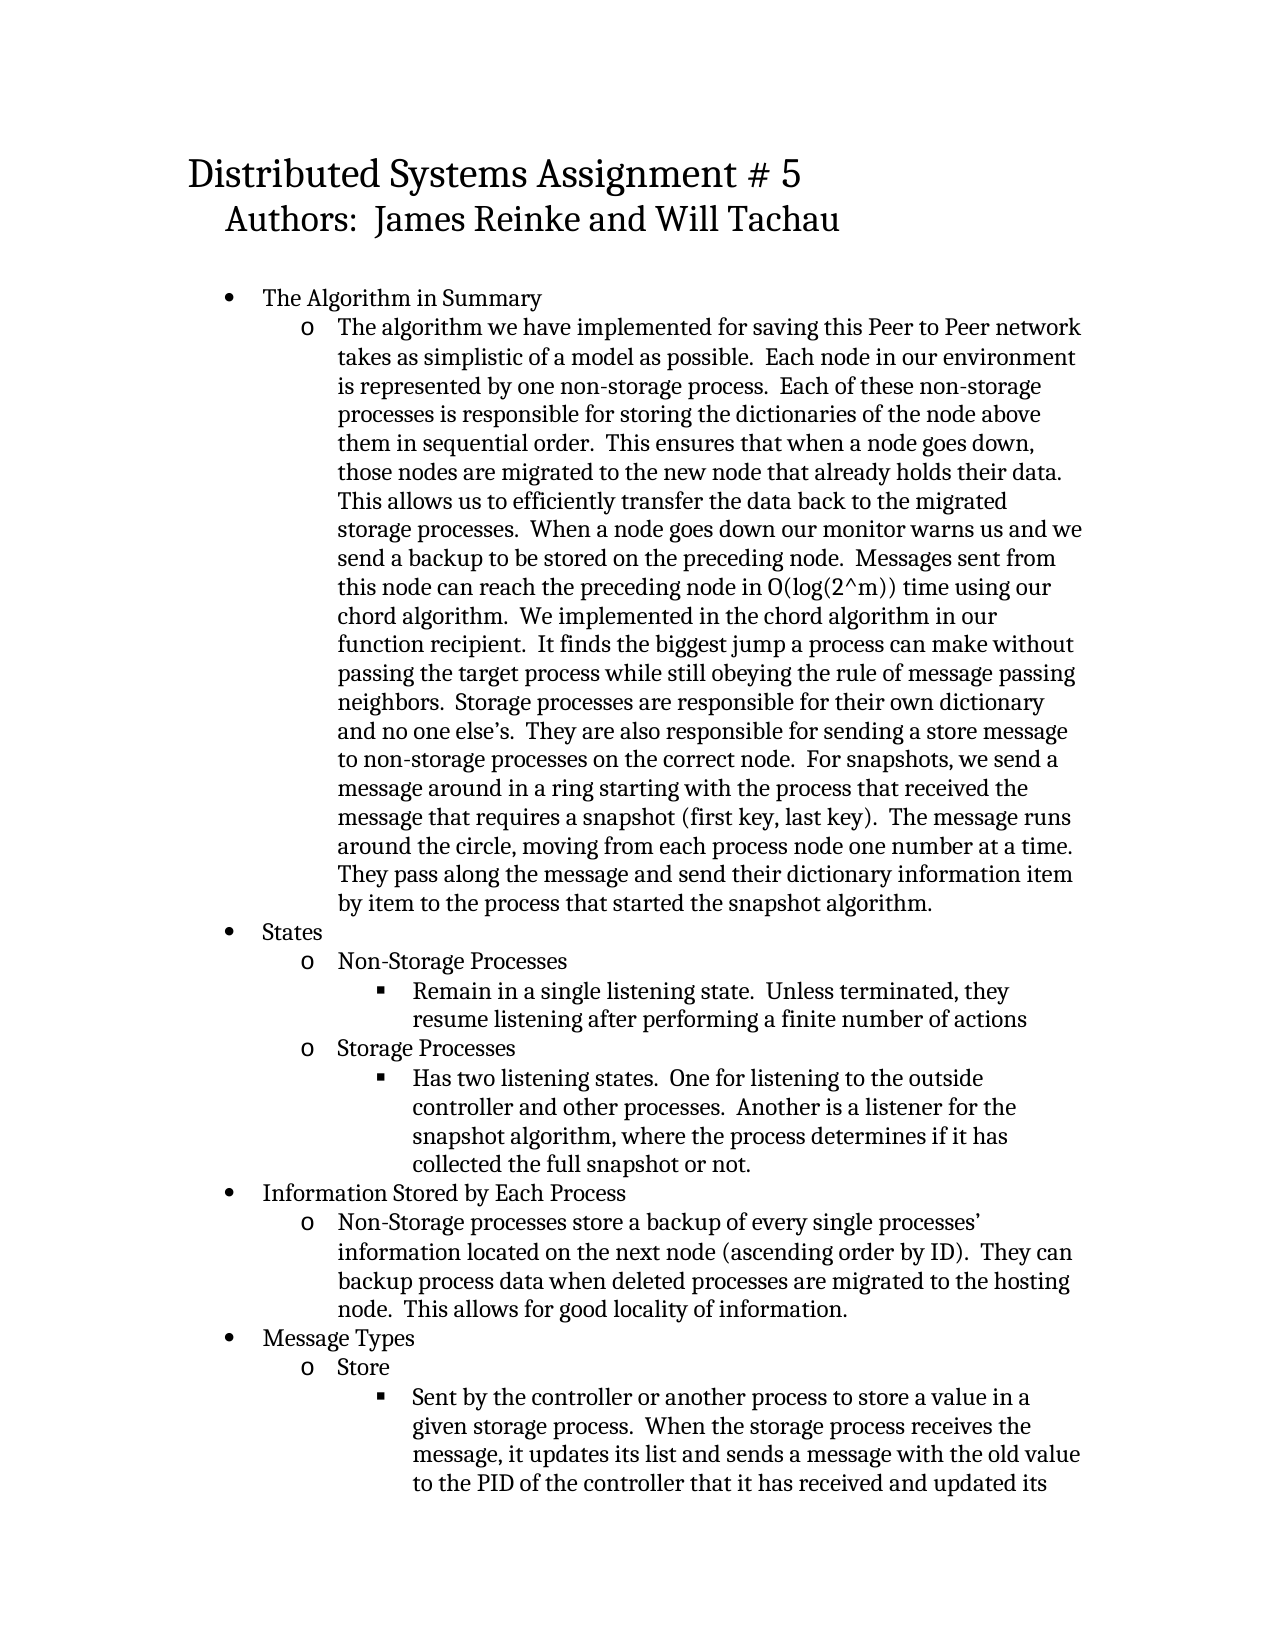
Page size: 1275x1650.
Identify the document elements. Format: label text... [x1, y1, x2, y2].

list Non-Storage processes store a backup of every single processes’ information located on the next node (ascending order by ID). They can backup process data when deleted processes are migrated to the hosting node. This allows for good locality of information. [300, 1208, 1087, 1324]
list The Algorithm in Summary [225, 284, 1087, 313]
list States [225, 918, 1087, 947]
list Non-Storage Processes [300, 947, 1087, 977]
list Information Stored by Each Process [225, 1179, 1087, 1208]
list The algorithm we have implemented for saving this Peer to Peer network takes as simplistic of a model as possible. Each node in our environment is represented by one non-storage process. Each of these non-storage processes is responsible for storing the dictionaries of the node above them in sequential order. This ensures that when a node goes down, those nodes are migrated to the new node that already holds their data. This allows us to efficiently transfer the data back to the migrated storage processes. When a node goes down our monitor warns us and we send a backup to be stored on the preceding node. Messages sent from this node can reach the preceding node in O(log(2^m)) time using our chord algorithm. We implemented in the chord algorithm in our function recipient. It finds the biggest jump a process can make without passing the target process while still obeying the rule of message passing neighbors. Storage processes are responsible for their own dictionary and no one else’s. They are also responsible for sending a store message to non-storage processes on the correct node. For snapshots, we send a message around in a ring starting with the process that received the message that requires a snapshot (first key, last key). The message runs around the circle, moving from each process node one number at a time. They pass along the message and send their dictionary information item by item to the process that started the snapshot algorithm. [300, 313, 1087, 918]
list Storage Processes [300, 1034, 1087, 1064]
list Has two listening states. One for listening to the outside controller and other processes. Another is a listener for the snapshot algorithm, where the process determines if it has collected the full snapshot or not. [375, 1064, 1087, 1179]
list Remain in a single listening state. Unless terminated, they resume listening after performing a finite number of actions [375, 977, 1087, 1034]
list Message Types [225, 1324, 1087, 1353]
list Store [300, 1353, 1087, 1383]
text Distributed Systems Assignment # 5 [187, 150, 1087, 198]
text Authors: James Reinke and Will Tachau [187, 198, 1087, 241]
